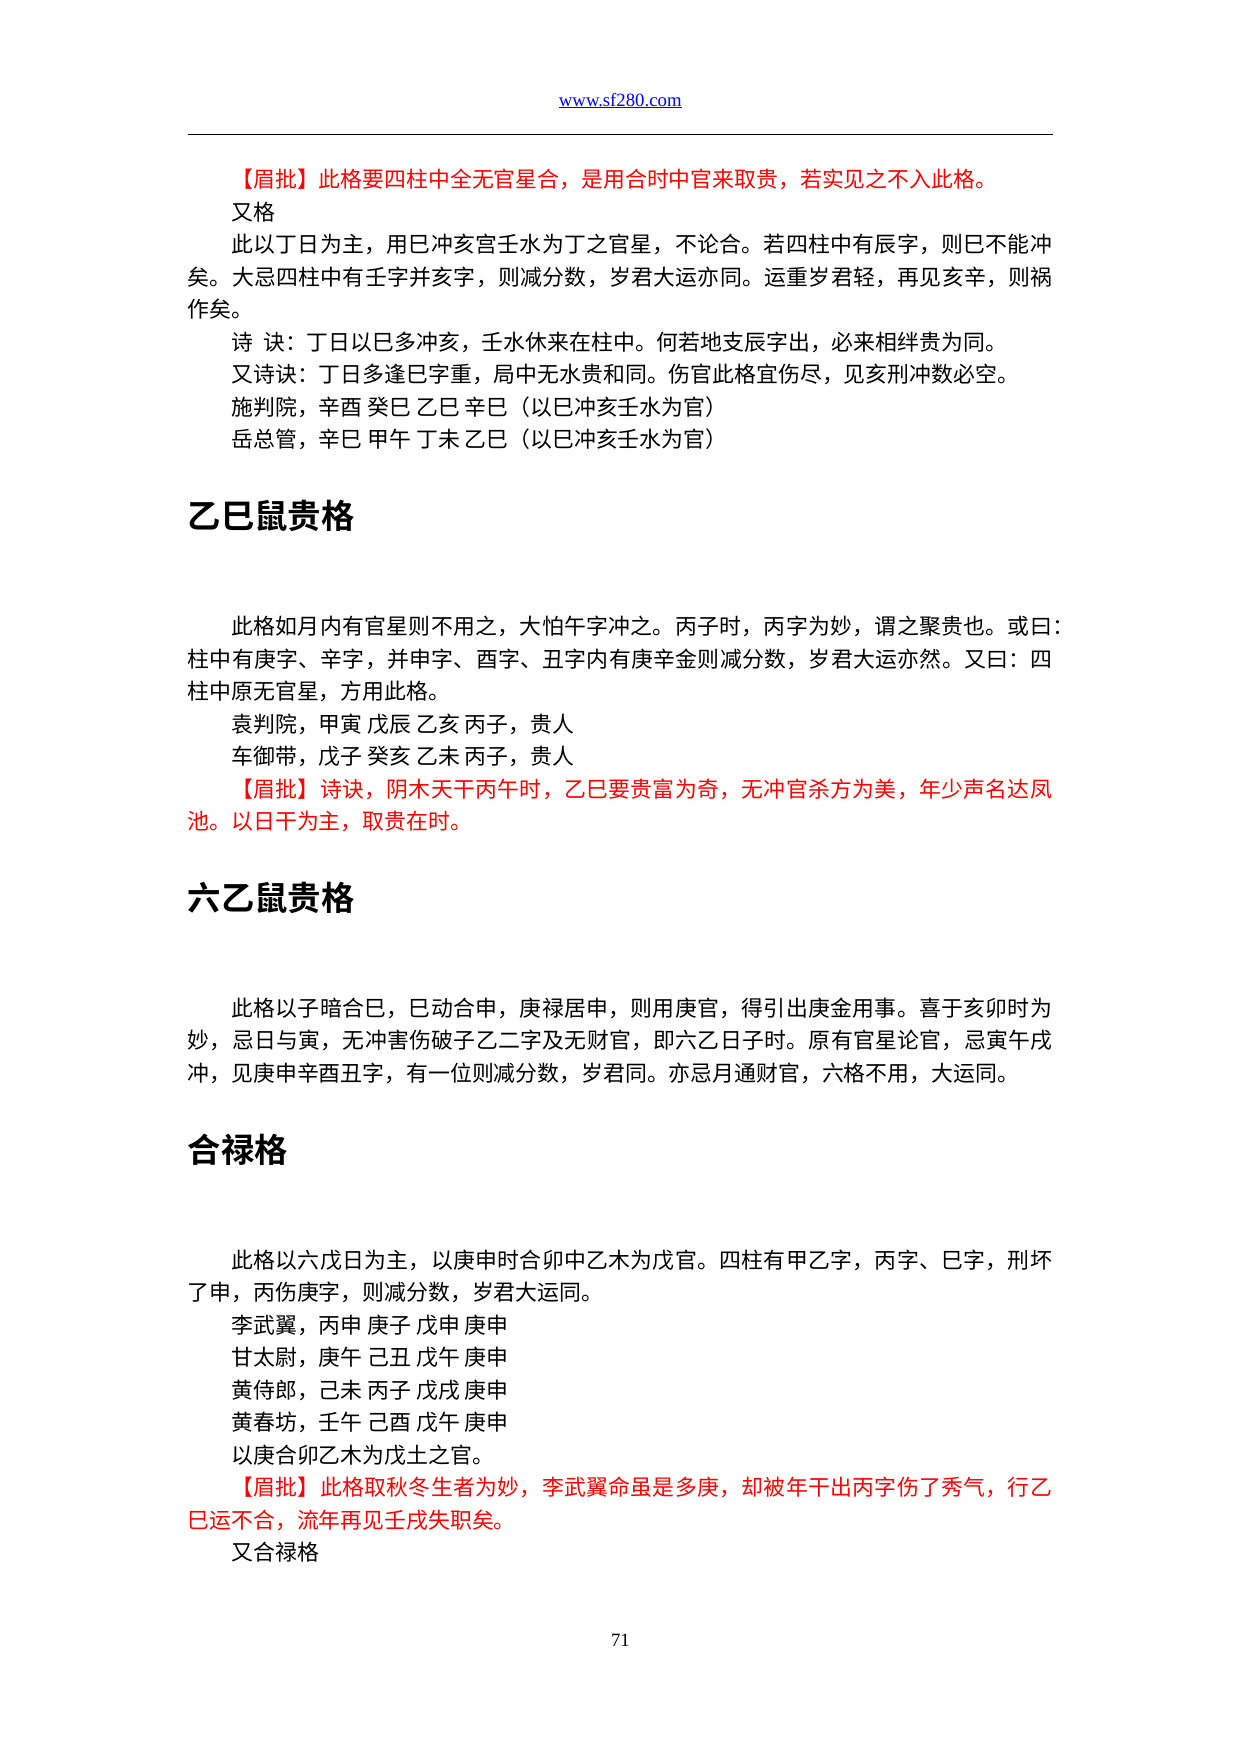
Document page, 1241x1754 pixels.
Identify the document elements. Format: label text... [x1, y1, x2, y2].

text 【眉批】此格要四柱中全无官星合，是用合时中官来取贵，若实见之不入此格。 [187, 162, 1053, 194]
text 【眉批】此格取秋冬生者为妙，李武翼命虽是多庚，却被年干出丙字伤了秀气，行乙巳运不合，流年再见壬戌失职矣。 [187, 1470, 1053, 1535]
text 岳总管，辛巳 甲午 丁未 乙巳（以巳冲亥壬水为官） [187, 422, 1053, 454]
text 此格以六戊日为主，以庚申时合卯中乙木为戊官。四柱有甲乙字，丙字、巳字，刑坏了申，丙伤庚字，则减分数，岁君大运同。 [187, 1242, 1053, 1307]
text 以庚合卯乙木为戊土之官。 [187, 1437, 1053, 1470]
text 此格如月内有官星则不用之，大怕午字冲之。丙子时，丙字为妙，谓之聚贵也。或曰：柱中有庚字、辛字，并申字、酉字、丑字内有庚辛金则减分数，岁君大运亦然。又曰：四柱中原无官星，方用此格。 [187, 609, 1053, 706]
text 袁判院，甲寅 戊辰 乙亥 丙子，贵人 [187, 706, 1053, 739]
text 又合禄格 [187, 1535, 1053, 1567]
text 甘太尉，庚午 己丑 戊午 庚申 [187, 1340, 1053, 1372]
text 又诗诀：丁日多逢巳字重，局中无水贵和同。伤官此格宜伤尽，见亥刑冲数必空。 [187, 357, 1053, 389]
text 李武翼，丙申 庚子 戊申 庚申 [187, 1307, 1053, 1340]
subtitle 乙巳鼠贵格 [187, 482, 1053, 547]
text 车御带，戊子 癸亥 乙未 丙子，贵人 [187, 739, 1053, 771]
subtitle 六乙鼠贵格 [187, 863, 1053, 928]
text 施判院，辛酉 癸巳 乙巳 辛巳（以巳冲亥壬水为官） [187, 389, 1053, 422]
text 黄春坊，壬午 己酉 戊午 庚申 [187, 1405, 1053, 1437]
text 此以丁日为主，用巳冲亥宫壬水为丁之官星，不论合。若四柱中有辰字，则巳不能冲矣。大忌四柱中有壬字并亥字，则减分数，岁君大运亦同。运重岁君轻，再见亥辛，则祸作矣。 [187, 227, 1053, 324]
text 此格以子暗合巳，巳动合申，庚禄居申，则用庚官，得引出庚金用事。喜于亥卯时为妙，忌日与寅，无冲害伤破子乙二字及无财官，即六乙日子时。原有官星论官，忌寅午戌冲，见庚申辛酉丑字，有一位则减分数，岁君同。亦忌月通财官，六格不用，大运同。 [187, 991, 1053, 1088]
text 又格 [187, 194, 1053, 227]
text 黄侍郎，己未 丙子 戊戌 庚申 [187, 1372, 1053, 1405]
subtitle 合禄格 [187, 1115, 1053, 1180]
text 诗 诀：丁日以巳多冲亥，壬水休来在柱中。何若地支辰字出，必来相绊贵为同。 [187, 324, 1053, 357]
text 【眉批】诗诀，阴木天干丙午时，乙巳要贵富为奇，无冲官杀方为美，年少声名达凤池。以日干为主，取贵在时。 [187, 771, 1053, 836]
